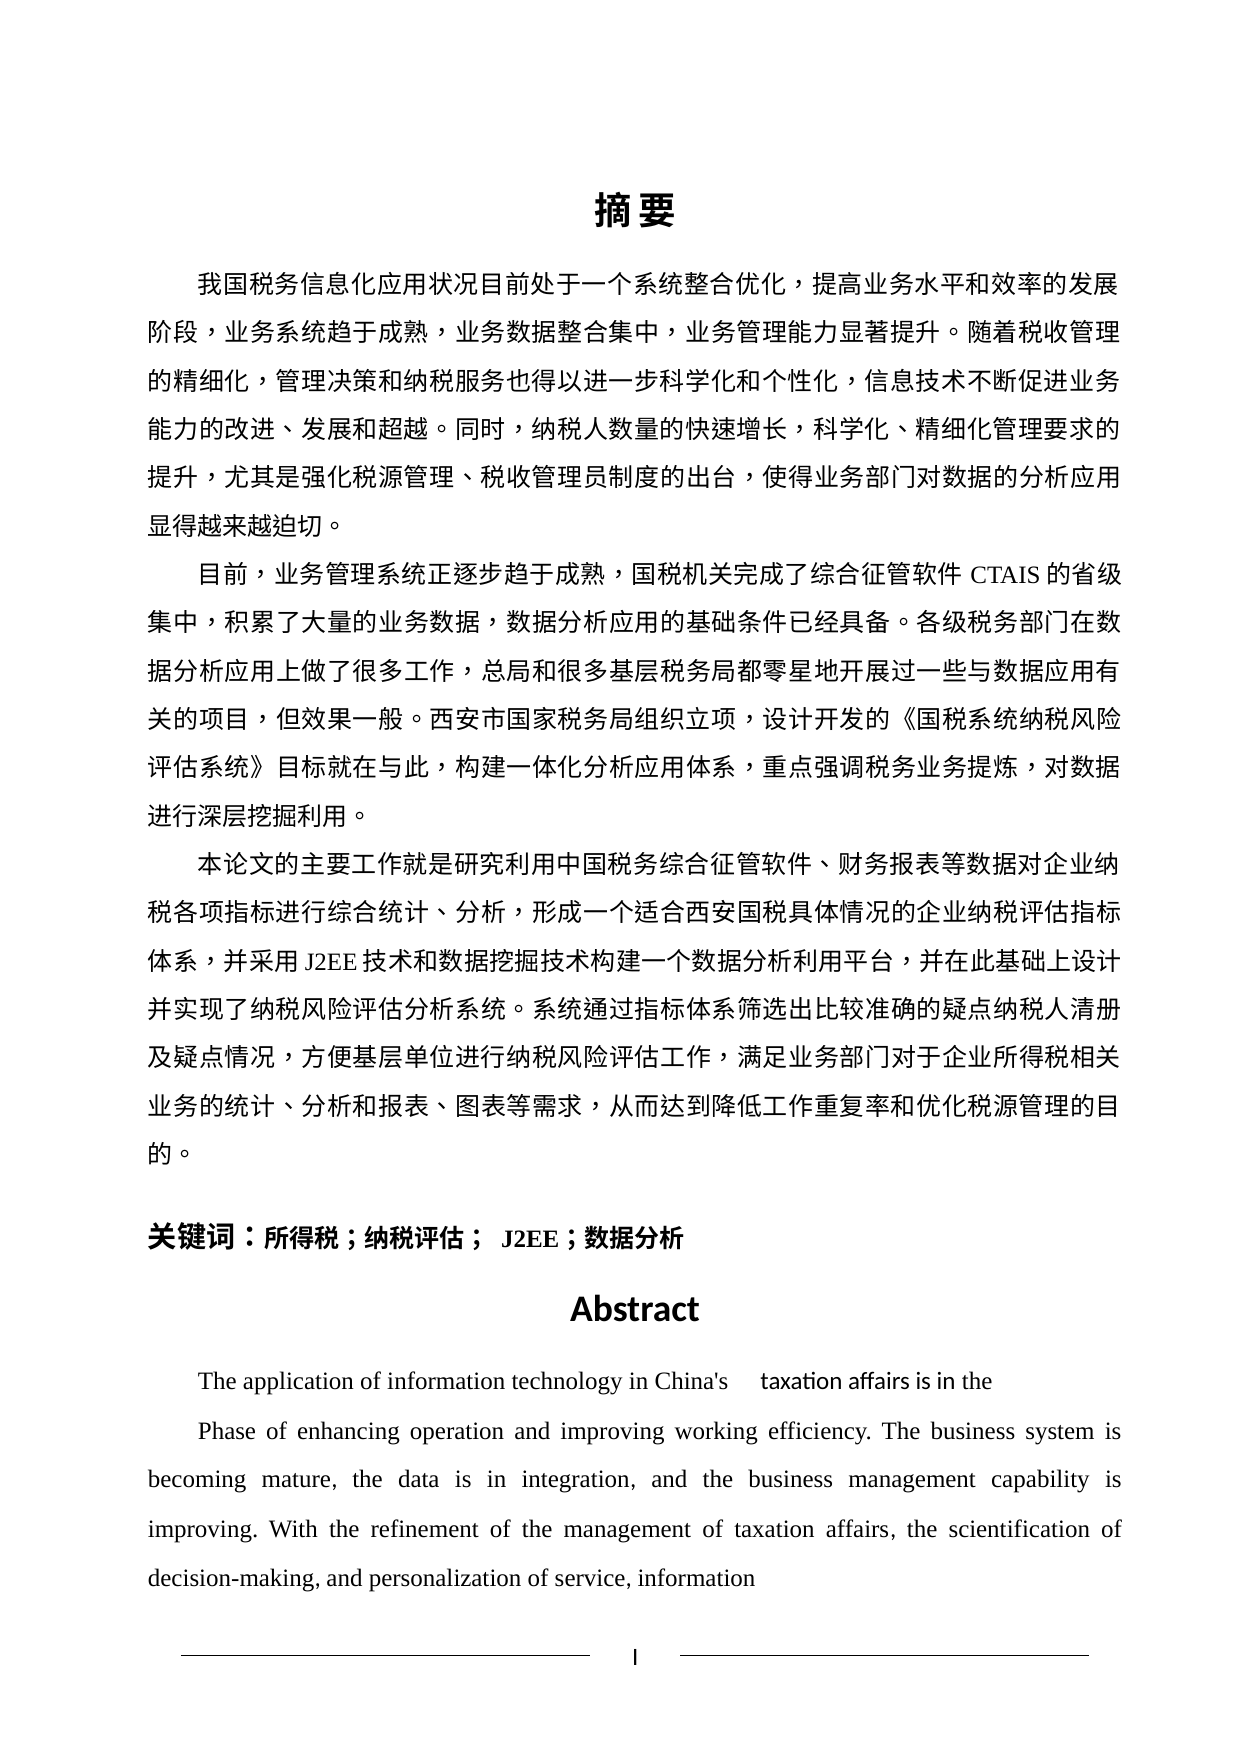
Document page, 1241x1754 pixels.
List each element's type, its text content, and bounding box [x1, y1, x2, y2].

text The application of information technology in China's taxation affairs is in the [148, 1347, 1122, 1396]
text Phase of enhancing operation and improving working efficiency. The business system is becoming mature, the data is in integration, and the business management capability is improving. With the refinement of the management of taxation affairs, the scientification of decision-making, and personalization of service, information [148, 1396, 1122, 1592]
text 目前，业务管理系统正逐步趋于成熟，国税机关完成了综合征管软件CTAIS的省级集中，积累了大量的业务数据，数据分析应用的基础条件已经具备。各级税务部门在数据分析应用上做了很多工作，总局和很多基层税务局都零星地开展过一些与数据应用有关的项目，但效果一般。西安市国家税务局组织立项，设计开发的《国税系统纳税风险评估系统》目标就在与此，构建一体化分析应用体系，重点强调税务业务提炼，对数据进行深层挖掘利用。 [148, 541, 1122, 831]
text Abstract [148, 1279, 1122, 1331]
text 关键词：所得税；纳税评估； J2EE；数据分析 [148, 1219, 1122, 1254]
text 我国税务信息化应用状况目前处于一个系统整合优化，提高业务水平和效率的发展阶段，业务系统趋于成熟，业务数据整合集中，业务管理能力显著提升。随着税收管理的精细化，管理决策和纳税服务也得以进一步科学化和个性化，信息技术不断促进业务能力的改进、发展和超越。同时，纳税人数量的快速增长，科学化、精细化管理要求的提升，尤其是强化税源管理、税收管理员制度的出台，使得业务部门对数据的分析应用显得越来越迫切。 [148, 251, 1122, 541]
text 本论文的主要工作就是研究利用中国税务综合征管软件、财务报表等数据对企业纳税各项指标进行综合统计、分析，形成一个适合西安国税具体情况的企业纳税评估指标体系，并采用J2EE技术和数据挖掘技术构建一个数据分析利用平台，并在此基础上设计并实现了纳税风险评估分析系统。系统通过指标体系筛选出比较准确的疑点纳税人清册及疑点情况，方便基层单位进行纳税风险评估工作，满足业务部门对于企业所得税相关业务的统计、分析和报表、图表等需求，从而达到降低工作重复率和优化税源管理的目的。 [148, 831, 1122, 1169]
text 摘 要 [148, 183, 1122, 235]
